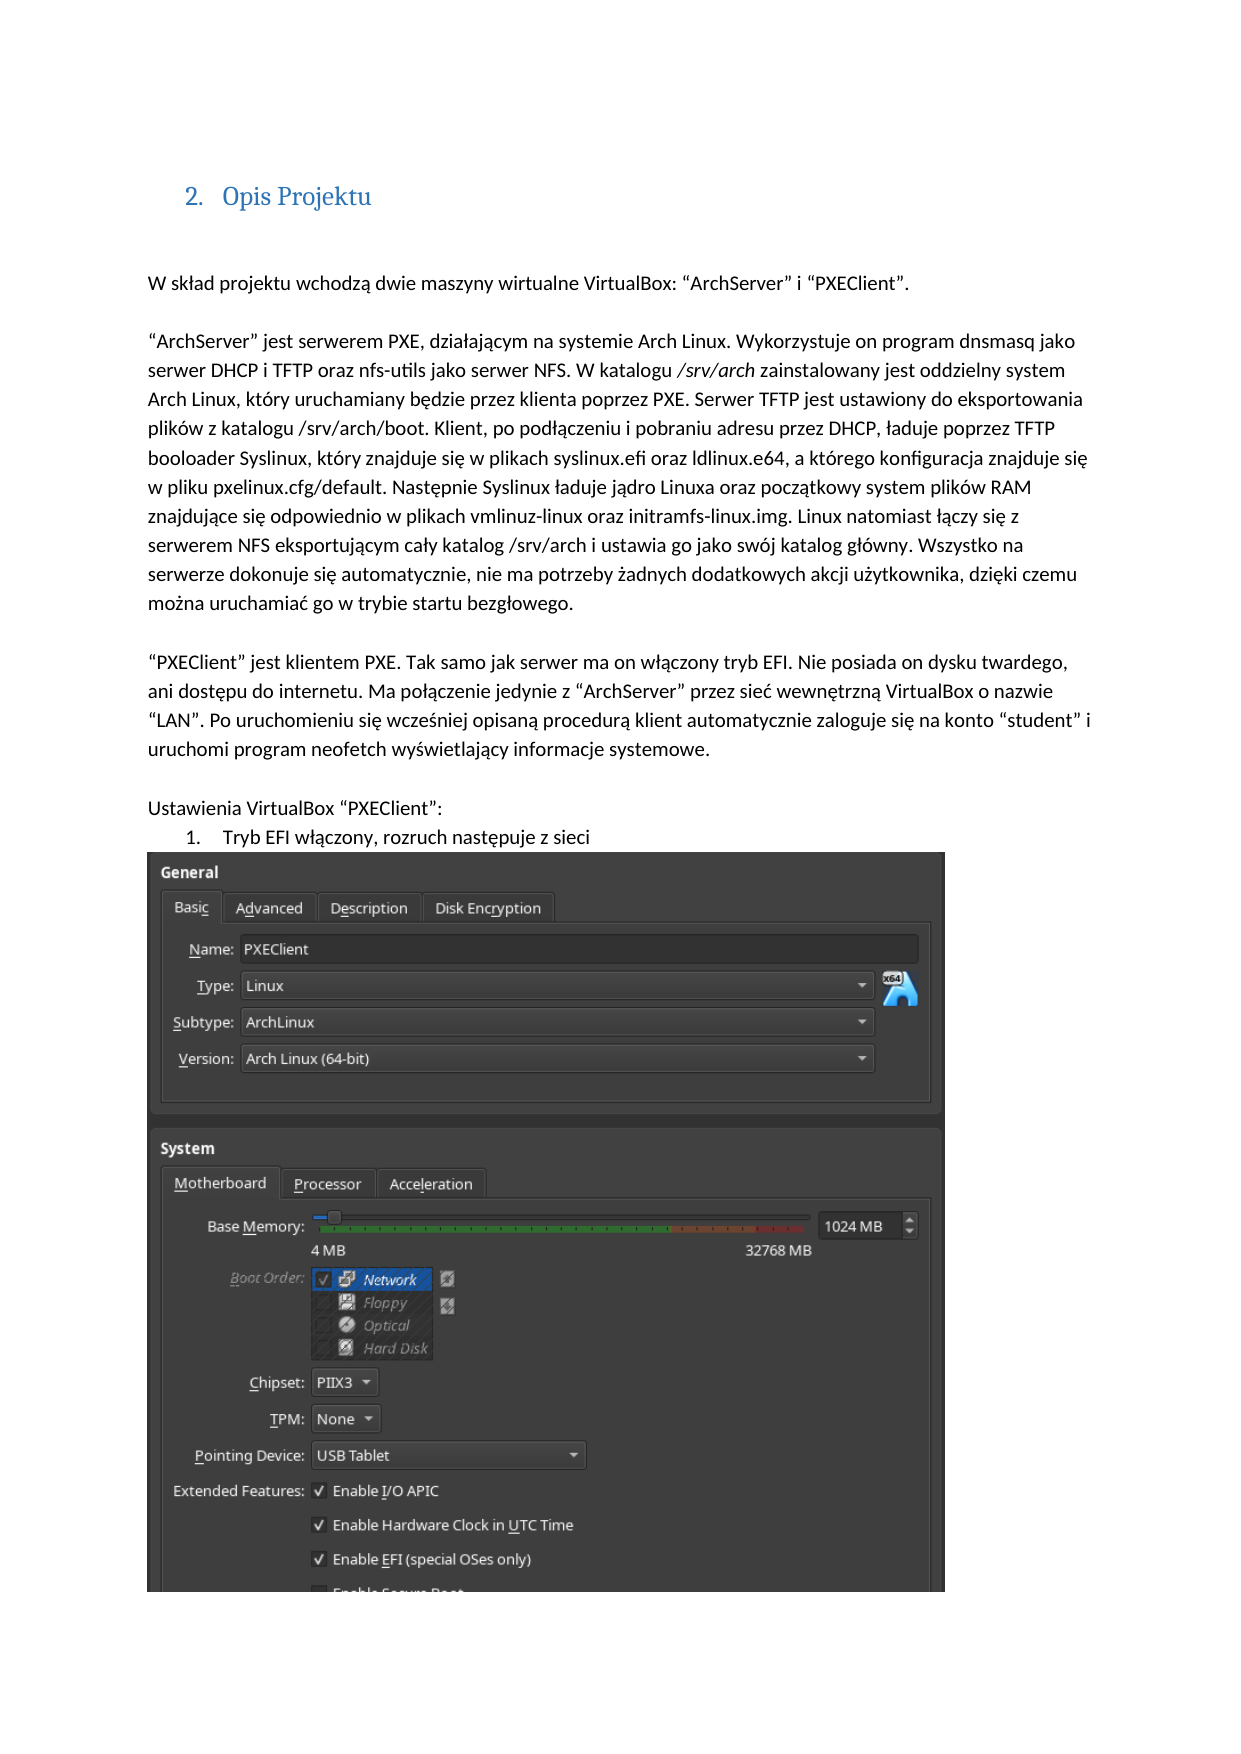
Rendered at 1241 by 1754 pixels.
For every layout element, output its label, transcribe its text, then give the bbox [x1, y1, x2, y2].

list Tryb EFI włączony, rozruch następuje z sieci [185, 824, 1093, 849]
text “ArchServer” jest serwerem PXE, działającym na systemie Arch Linux. Wykorzystuje on program dnsmasq jako serwer DHCP i TFTP oraz nfs-utils jako serwer NFS. W katalogu /srv/arch zainstalowany jest oddzielny system Arch Linux, który uruchamiany będzie przez klienta poprzez PXE. Serwer TFTP jest ustawiony do eksportowania plików z katalogu /srv/arch/boot. Klient, po podłączeniu i pobraniu adresu przez DHCP, ładuje poprzez TFTP booloader Syslinux, który znajduje się w plikach syslinux.efi oraz ldlinux.e64, a którego konfiguracja znajduje się w pliku pxelinux.cfg/default. Następnie Syslinux ładuje jądro Linuxa oraz początkowy system plików RAM znajdujące się odpowiednio w plikach vmlinuz-linux oraz initramfs-linux.img. Linux natomiast łączy się z serwerem NFS eksportującym cały katalog /srv/arch i ustawia go jako swój katalog główny. Wszystko na serwerze dokonuje się automatycznie, nie ma potrzeby żadnych dodatkowych akcji użytkownika, dzięki czemu można uruchamiać go w trybie startu bezgłowego. [148, 328, 1093, 616]
text W skład projektu wchodzą dwie maszyny wirtualne VirtualBox: “ArchServer” i “PXEClient”. [148, 270, 1093, 295]
subtitle Opis Projektu [185, 181, 1093, 212]
text Ustawienia VirtualBox “PXEClient”: [148, 795, 1093, 820]
text “PXEClient” jest klientem PXE. Tak samo jak serwer ma on włączony tryb EFI. Nie posiada on dysku twardego, ani dostępu do internetu. Ma połączenie jedynie z “ArchServer” przez sieć wewnętrzną VirtualBox o nazwie “LAN”. Po uruchomieniu się wcześniej opisaną procedurą klient automatycznie zaloguje się na konto “student” i uruchomi program neofetch wyświetlający informacje systemowe. [148, 649, 1093, 762]
